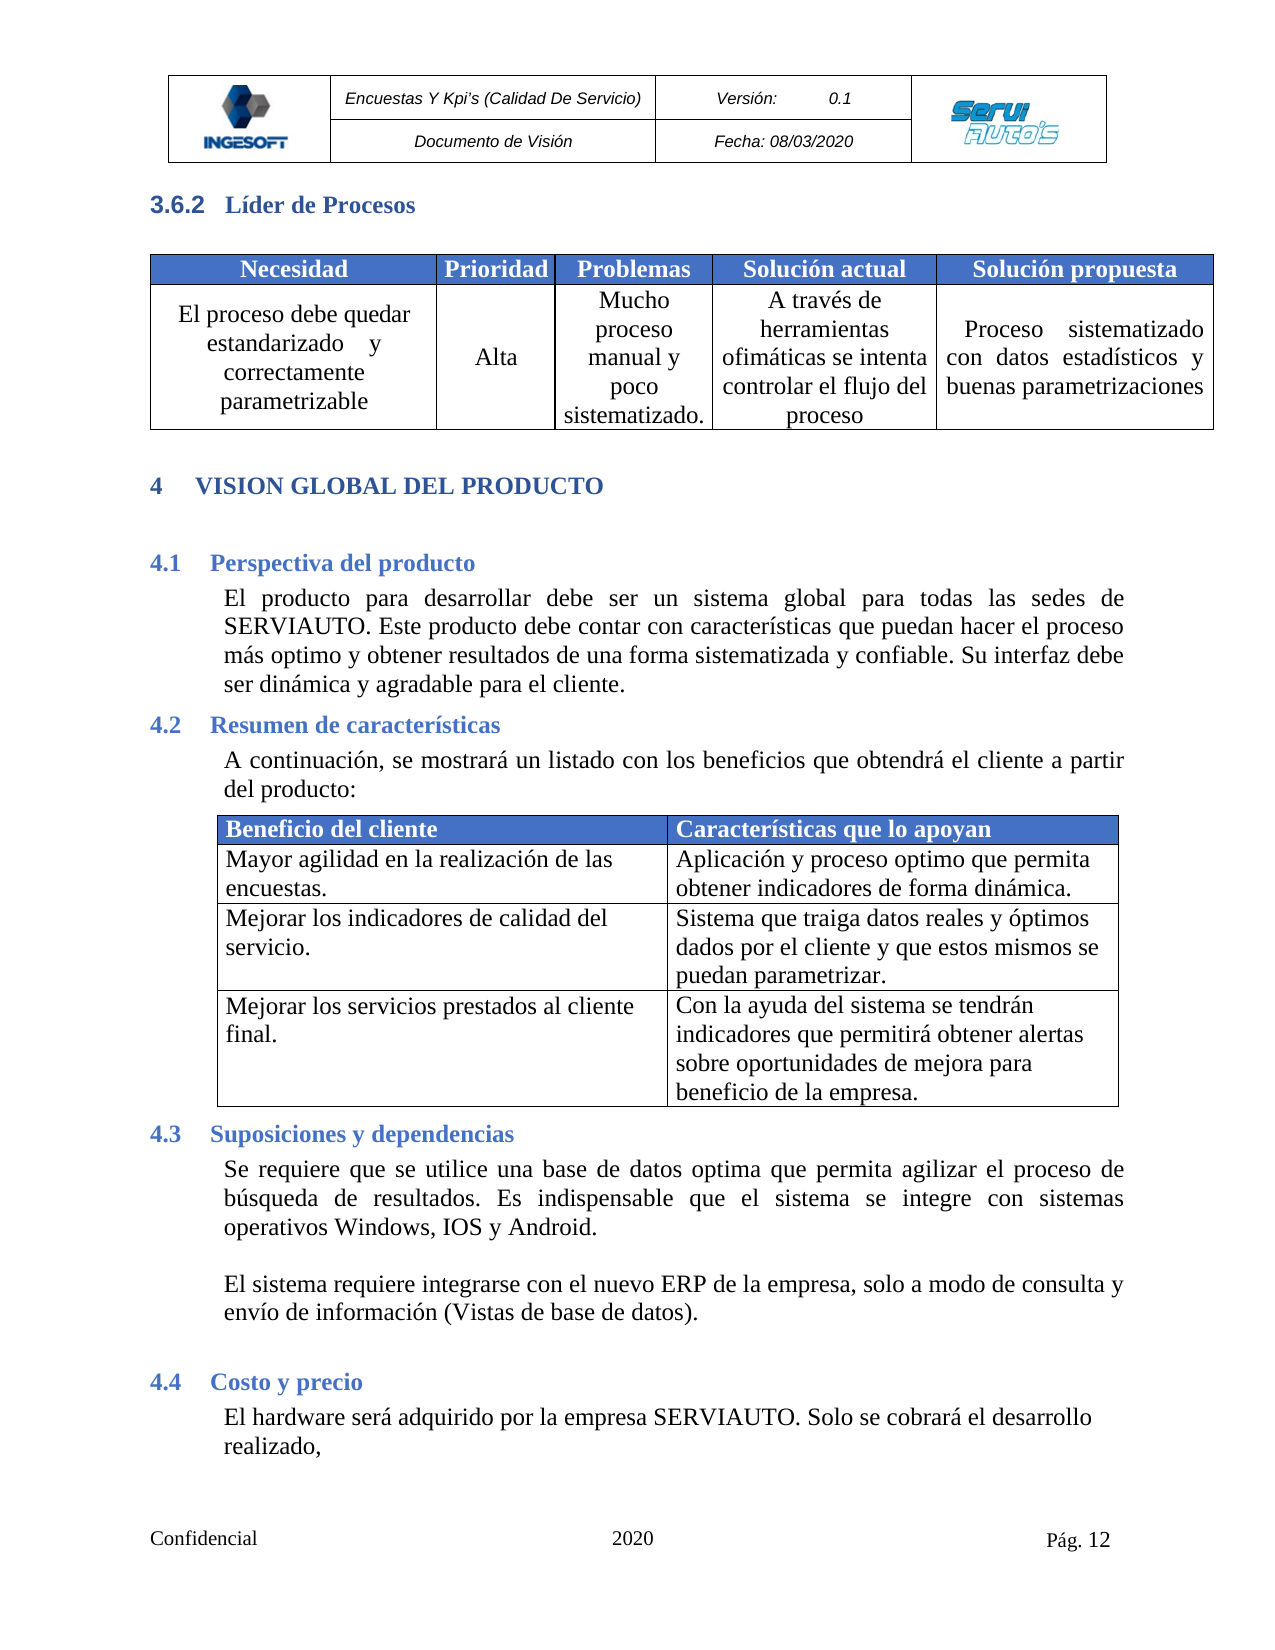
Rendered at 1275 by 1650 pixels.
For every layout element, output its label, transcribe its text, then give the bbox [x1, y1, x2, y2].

list Perspectiva del producto [150, 548, 1248, 576]
subtitle Suposiciones y dependencias [150, 1119, 1248, 1148]
table_cell Sistema que traiga datos reales y óptimos dados por el cliente y que estos mismos se puedan parametrizar. [668, 904, 1118, 990]
subtitle Resumen de características [150, 710, 1248, 739]
table_cell Alta [437, 285, 554, 429]
table_header Características que lo apoyan [668, 816, 1118, 844]
picture [194, 85, 297, 150]
table_cell Proceso sistematizado con datos estadísticos y buenas parametrizaciones [937, 285, 1213, 429]
table_cell Mejorar los indicadores de calidad del servicio. [218, 904, 667, 990]
table_cell El proceso debe quedar estandarizado y correctamente parametrizable [151, 285, 436, 429]
table_header Necesidad [151, 255, 436, 284]
picture [951, 99, 1059, 145]
text El sistema requiere integrarse con el nuevo ERP de la empresa, solo a modo de consulta y envío de información (Vistas de base de datos). [224, 1269, 1125, 1326]
table_cell Mucho proceso manual y poco sistematizado. [556, 285, 712, 429]
list VISION GLOBAL DEL PRODUCTO [150, 471, 1248, 500]
table_cell Mejorar los servicios prestados al cliente final. [218, 991, 667, 1106]
table_cell Mayor agilidad en la realización de las encuestas. [218, 845, 667, 902]
subtitle Costo y precio [150, 1367, 1248, 1396]
table_header Prioridad [437, 255, 554, 284]
table_cell Con la ayuda del sistema se tendrán indicadores que permitirá obtener alertas sobre oportunidades de mejora para beneficio de la empresa. [668, 991, 1118, 1106]
table_header Problemas [556, 255, 712, 284]
table_header Solución actual [713, 255, 936, 284]
text A continuación, se mostrará un listado con los beneficios que obtendrá el cliente a partir del producto: [224, 745, 1125, 802]
table_header Beneficio del cliente [218, 816, 667, 844]
table_header Solución propuesta [937, 255, 1213, 284]
table_cell A través de herramientas ofimáticas se intenta controlar el flujo del proceso [713, 285, 936, 429]
text Se requiere que se utilice una base de datos optima que permita agilizar el proceso de búsqueda de resultados. Es indispensable que el sistema se integre con sistemas operativos Windows, IOS y Android. [224, 1154, 1125, 1240]
text El producto para desarrollar debe ser un sistema global para todas las sedes de SERVIAUTO. Este producto debe contar con características que puedan hacer el proceso más optimo y obtener resultados de una forma sistematizada y confiable. Su interfaz debe ser dinámica y agradable para el cliente. [224, 583, 1126, 698]
text El hardware será adquirido por la empresa SERVIAUTO. Solo se cobrará el desarrollo realizado, [224, 1402, 1094, 1460]
table_cell Aplicación y proceso optimo que permita obtener indicadores de forma dinámica. [668, 845, 1118, 902]
list Líder de Procesos [150, 190, 1248, 219]
